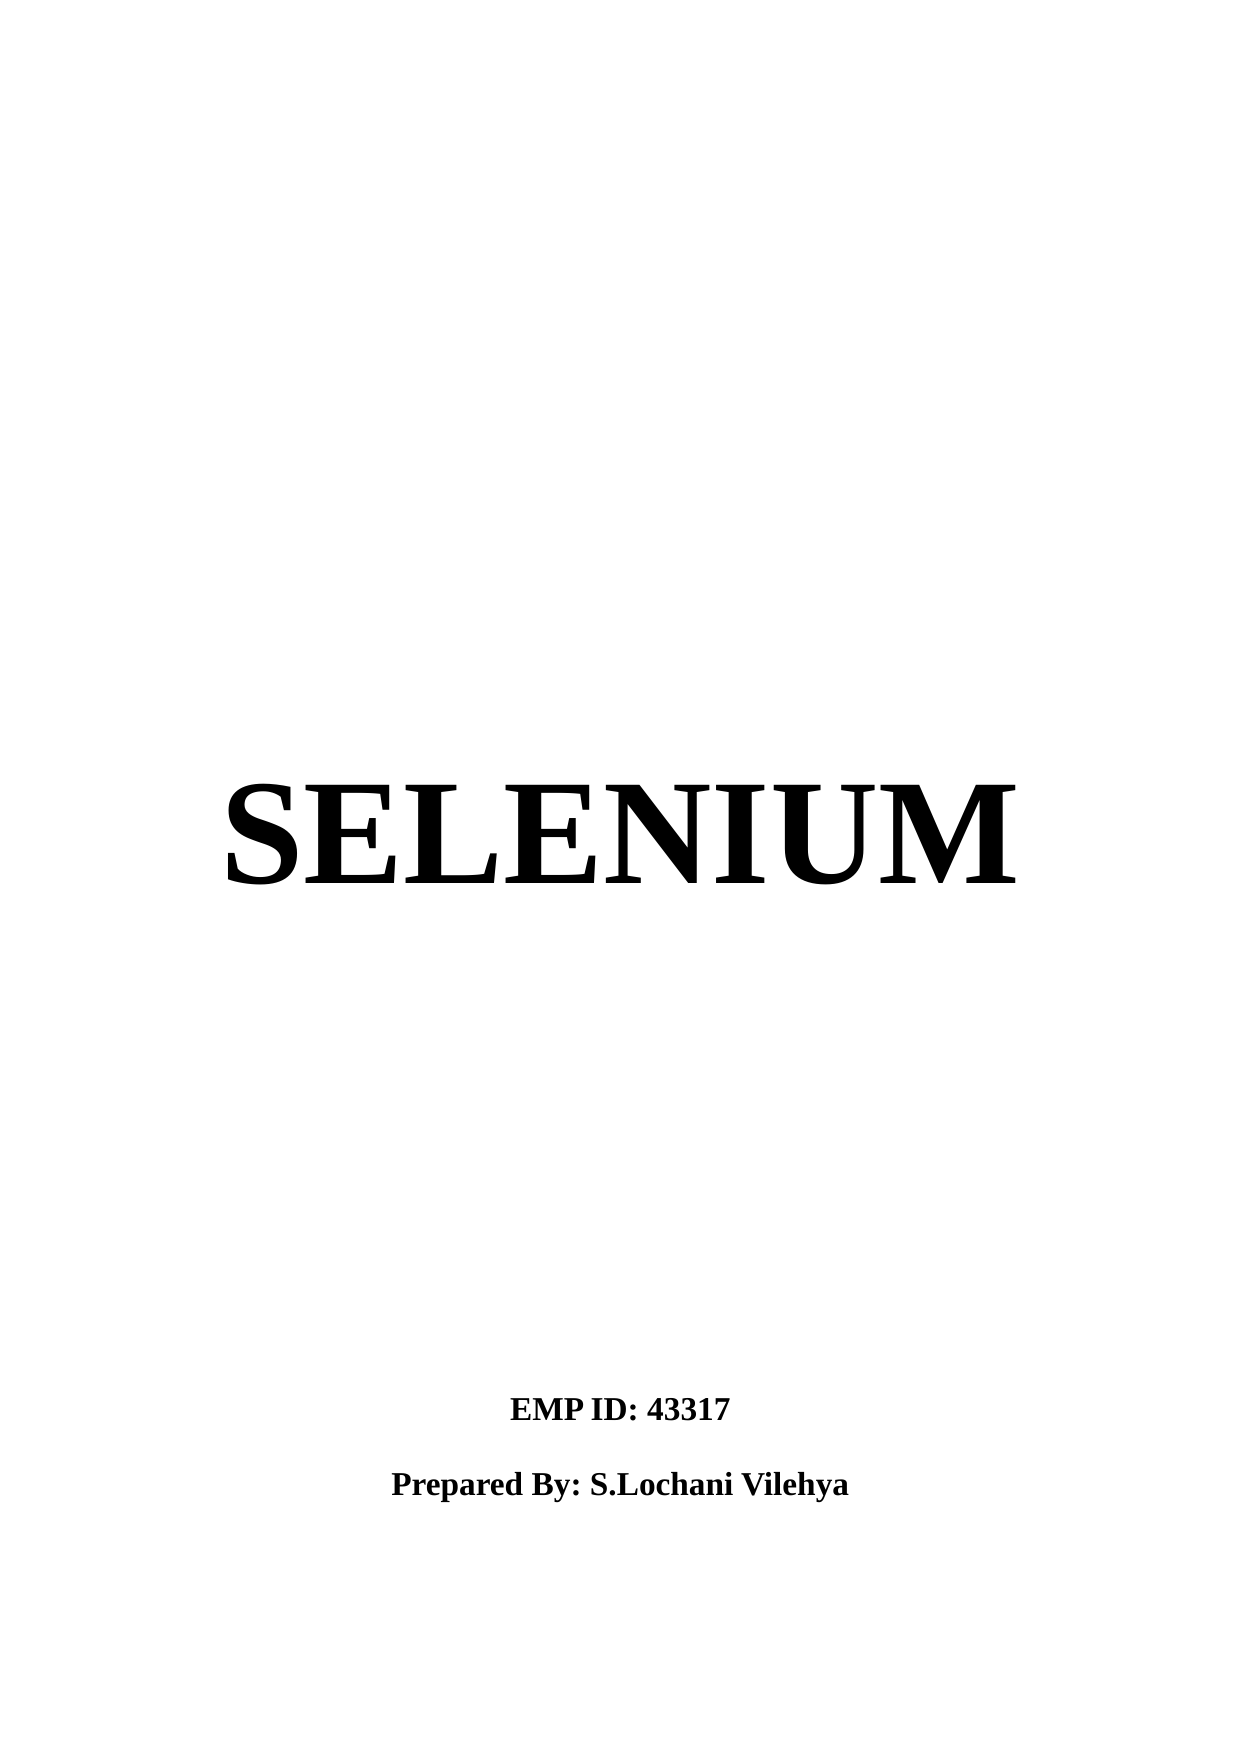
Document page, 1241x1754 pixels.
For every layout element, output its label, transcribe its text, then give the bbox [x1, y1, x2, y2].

text Prepared By: S.Lochani Vilehya [150, 1464, 1090, 1502]
text EMP ID: 43317 [150, 1389, 1090, 1428]
text SELENIUM [150, 743, 1090, 916]
